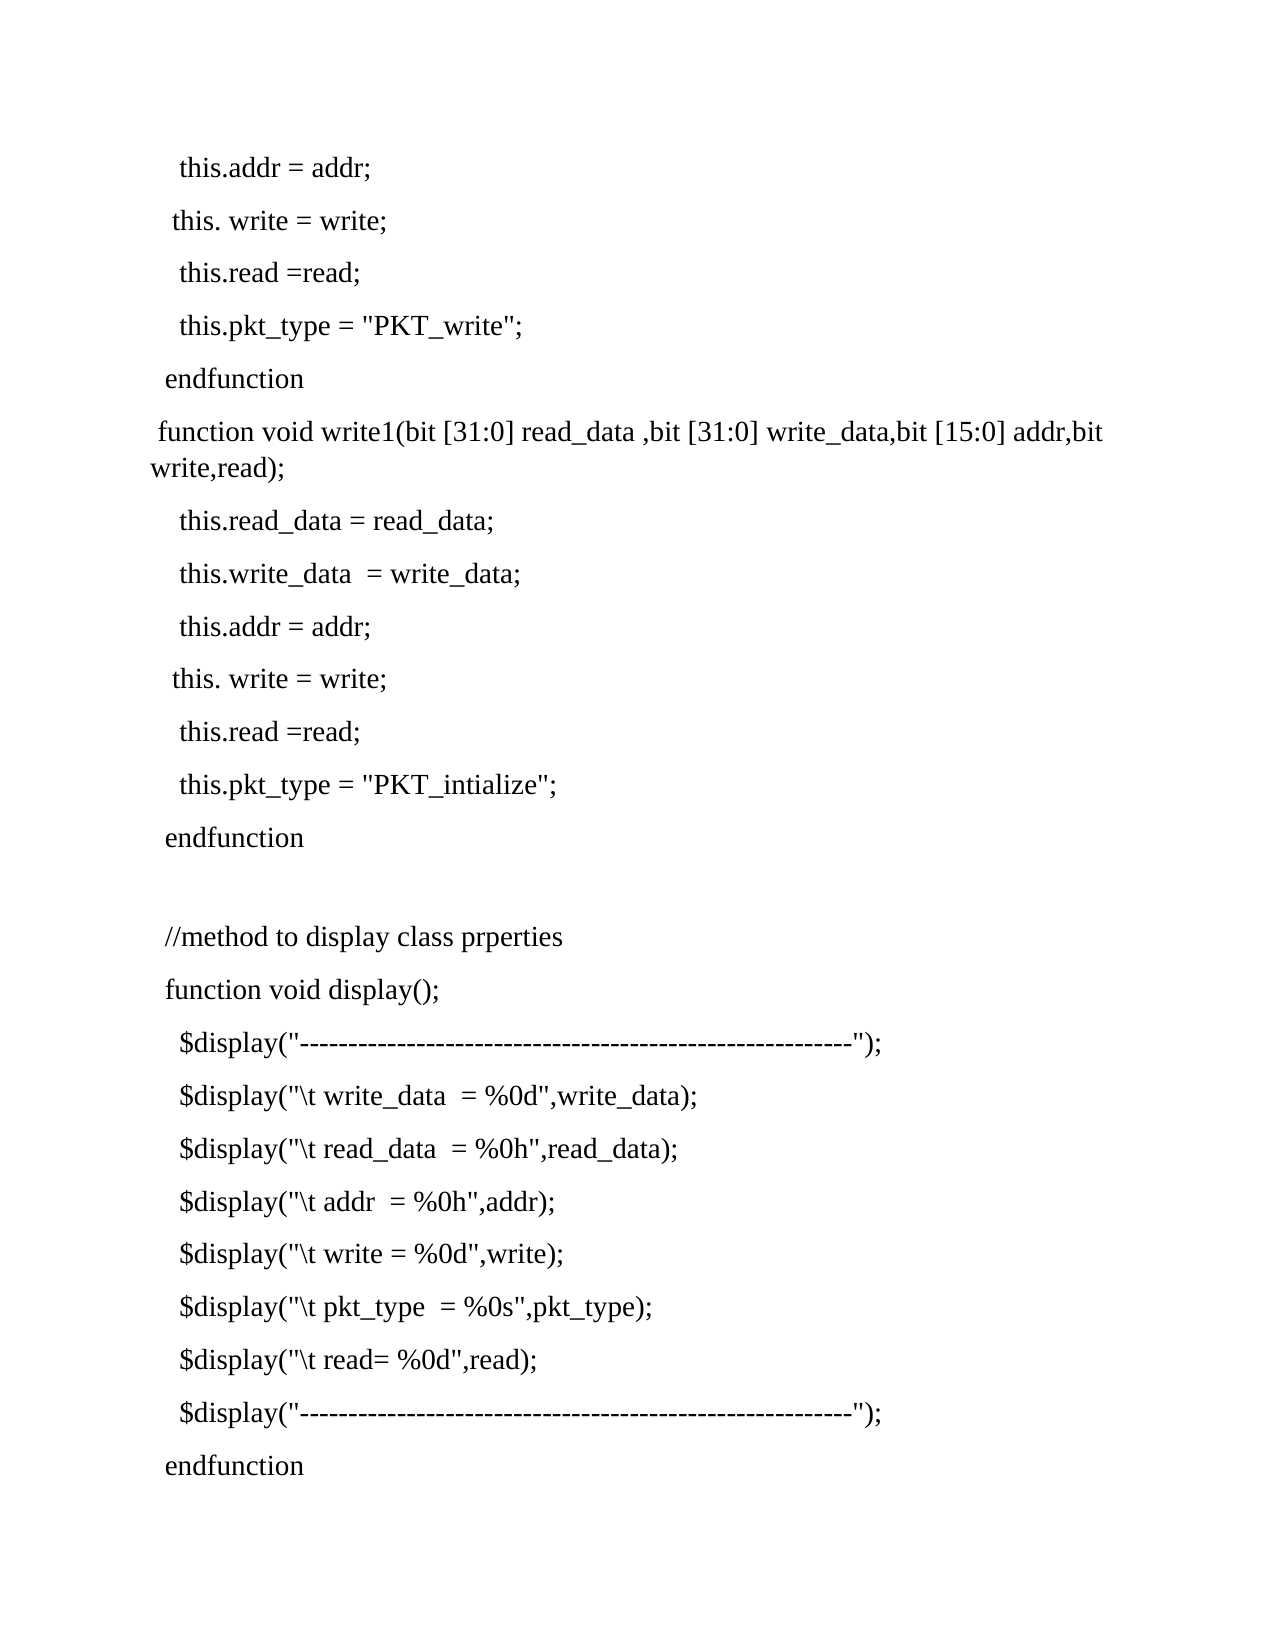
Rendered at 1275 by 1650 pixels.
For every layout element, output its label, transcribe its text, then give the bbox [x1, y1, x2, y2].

text this.pkt_type = "PKT_intialize"; [150, 767, 1125, 801]
text //method to display class prperties [150, 919, 1125, 953]
text endfunction [150, 1448, 1125, 1481]
text $display("---------------------------------------------------------"); [150, 1395, 1125, 1428]
text $display("\t read_data = %0h",read_data); [150, 1131, 1125, 1164]
text $display("\t pkt_type = %0s",pkt_type); [150, 1289, 1125, 1323]
text this.addr = addr; [150, 609, 1125, 642]
text this.read =read; [150, 256, 1125, 289]
text $display("\t read= %0d",read); [150, 1342, 1125, 1376]
text $display("\t addr = %0h",addr); [150, 1184, 1125, 1217]
text this.pkt_type = "PKT_write"; [150, 308, 1125, 342]
text endfunction [150, 820, 1125, 853]
text this.write_data = write_data; [150, 556, 1125, 589]
text $display("\t write = %0d",write); [150, 1236, 1125, 1270]
text this.addr = addr; [150, 150, 1125, 183]
text this.read_data = read_data; [150, 503, 1125, 537]
text $display("\t write_data = %0d",write_data); [150, 1078, 1125, 1112]
text endfunction [150, 361, 1125, 395]
text this. write = write; [150, 203, 1125, 236]
text function void display(); [150, 972, 1125, 1006]
text function void write1(bit [31:0] read_data ,bit [31:0] write_data,bit [15:0] addr,bit write,read); [150, 414, 1125, 484]
text $display("---------------------------------------------------------"); [150, 1025, 1125, 1059]
text this. write = write; [150, 661, 1125, 695]
text this.read =read; [150, 714, 1125, 748]
